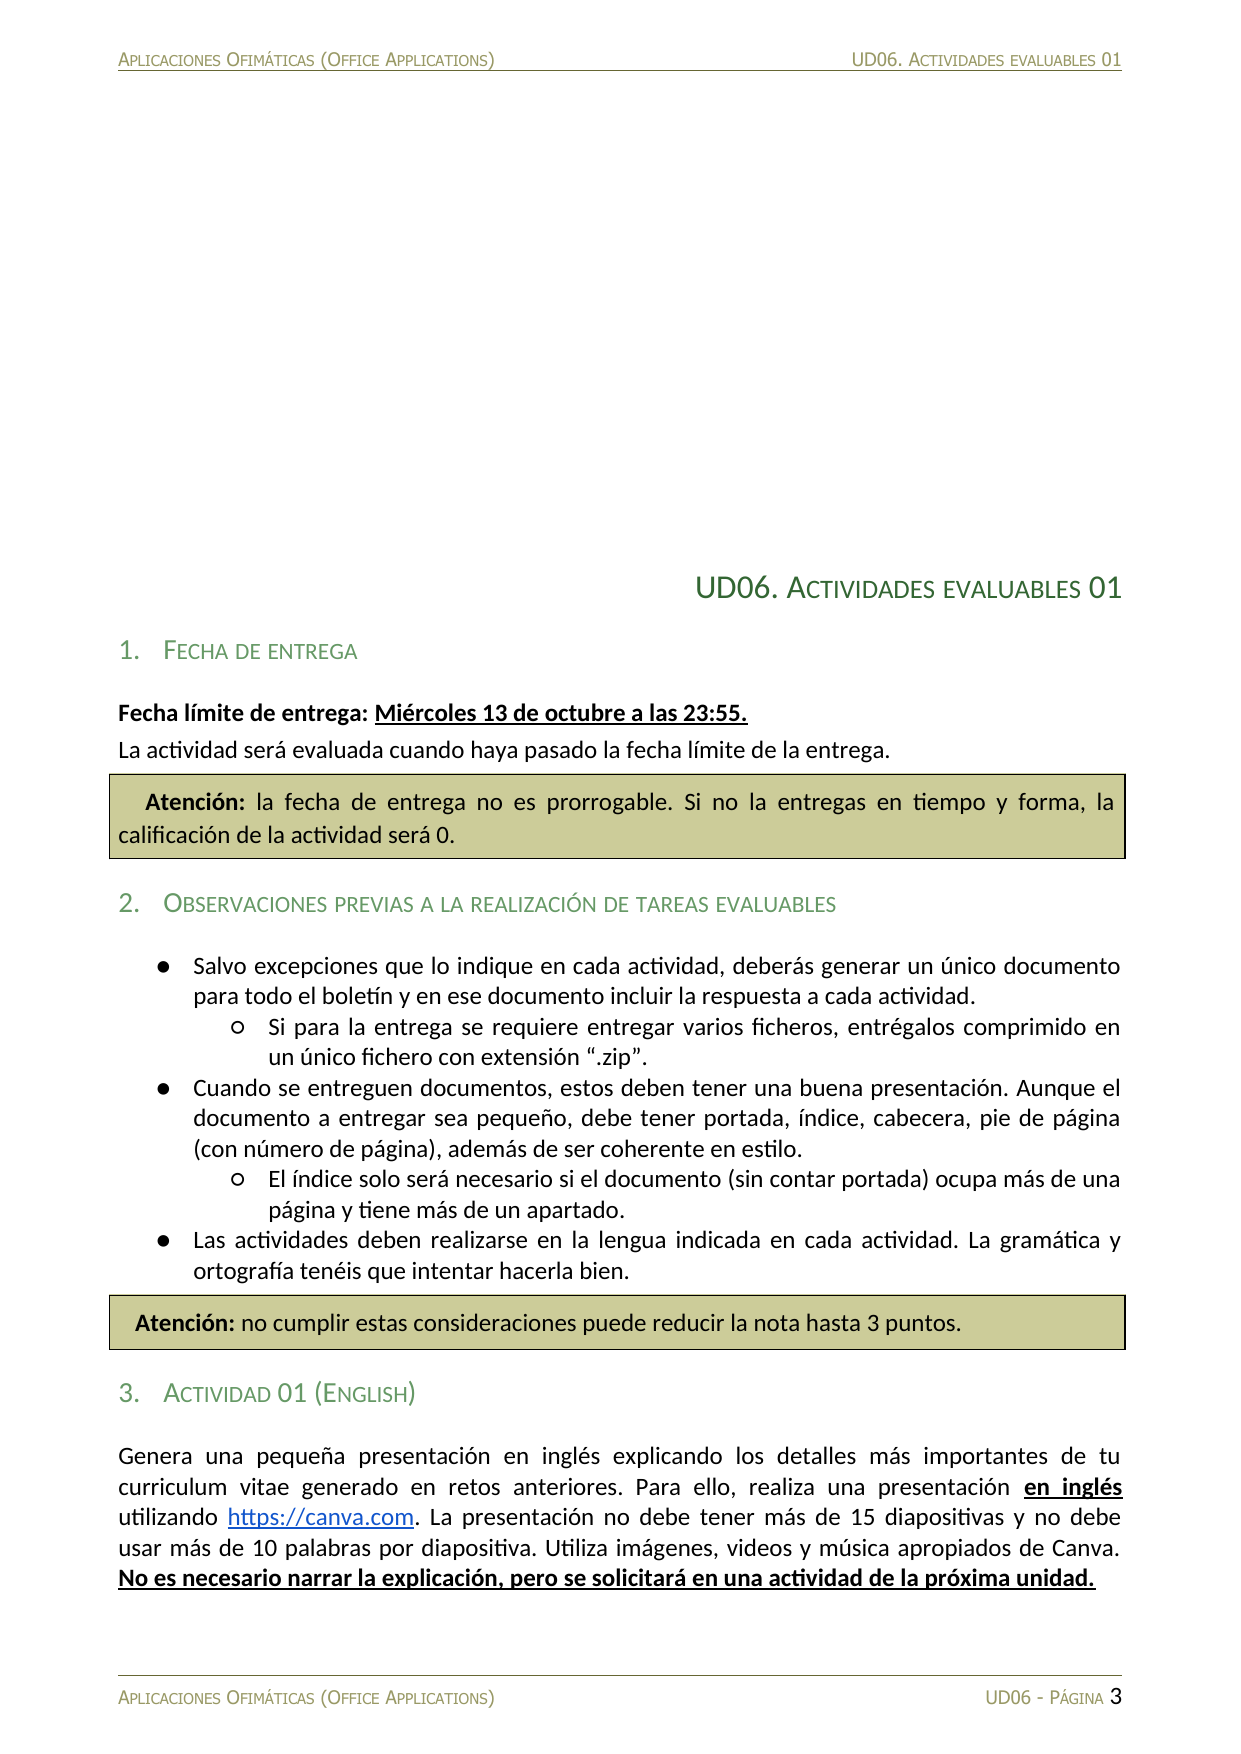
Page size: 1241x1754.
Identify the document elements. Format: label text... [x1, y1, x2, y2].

text UD06. Actividades evaluables 01 [118, 566, 1122, 607]
list Salvo excepciones que lo indique en cada actividad, deberás generar un único documento para todo el boletín y en ese documento incluir la respuesta a cada actividad. [156, 950, 1122, 1011]
list Si para la entrega se requiere entregar varios ficheros, entrégalos comprimido en un único fichero con extensión “.zip”. [231, 1011, 1122, 1072]
text ❕ Atención: la fecha de entrega no es prorrogable. Si no la entregas en tiempo y forma, la calificación de la actividad será 0. [110, 775, 1124, 858]
list Las actividades deben realizarse en la lengua indicada en cada actividad. La gramática y ortografía tenéis que intentar hacerla bien. [156, 1224, 1122, 1286]
text ❕ Atención: no cumplir estas consideraciones puede reducir la nota hasta 3 puntos. [110, 1296, 1124, 1349]
list El índice solo será necesario si el documento (sin contar portada) ocupa más de una página y tiene más de un apartado. [231, 1163, 1122, 1224]
text Genera una pequeña presentación en inglés explicando los detalles más importantes de tu curriculum vitae generado en retos anteriores. Para ello, realiza una presentación en inglés utilizando https://canva.com. La presentación no debe tener más de 15 diapositivas y no debe usar más de 10 palabras por diapositiva. Utiliza imágenes, videos y música apropiados de Canva. No es necesario narrar la explicación, pero se solicitará en una actividad de la próxima unidad. [118, 1440, 1122, 1593]
subtitle Fecha de entrega [118, 631, 1122, 667]
subtitle Actividad 01 (English) [118, 1374, 1122, 1410]
text Fecha límite de entrega: Miércoles 13 de octubre a las 23:55. [118, 697, 1122, 728]
list Cuando se entreguen documentos, estos deben tener una buena presentación. Aunque el documento a entregar sea pequeño, debe tener portada, índice, cabecera, pie de página (con número de página), además de ser coherente en estilo. [156, 1072, 1122, 1163]
subtitle Observaciones previas a la realización de tareas evaluables [118, 884, 1122, 920]
text La actividad será evaluada cuando haya pasado la fecha límite de la entrega. [118, 734, 1122, 765]
